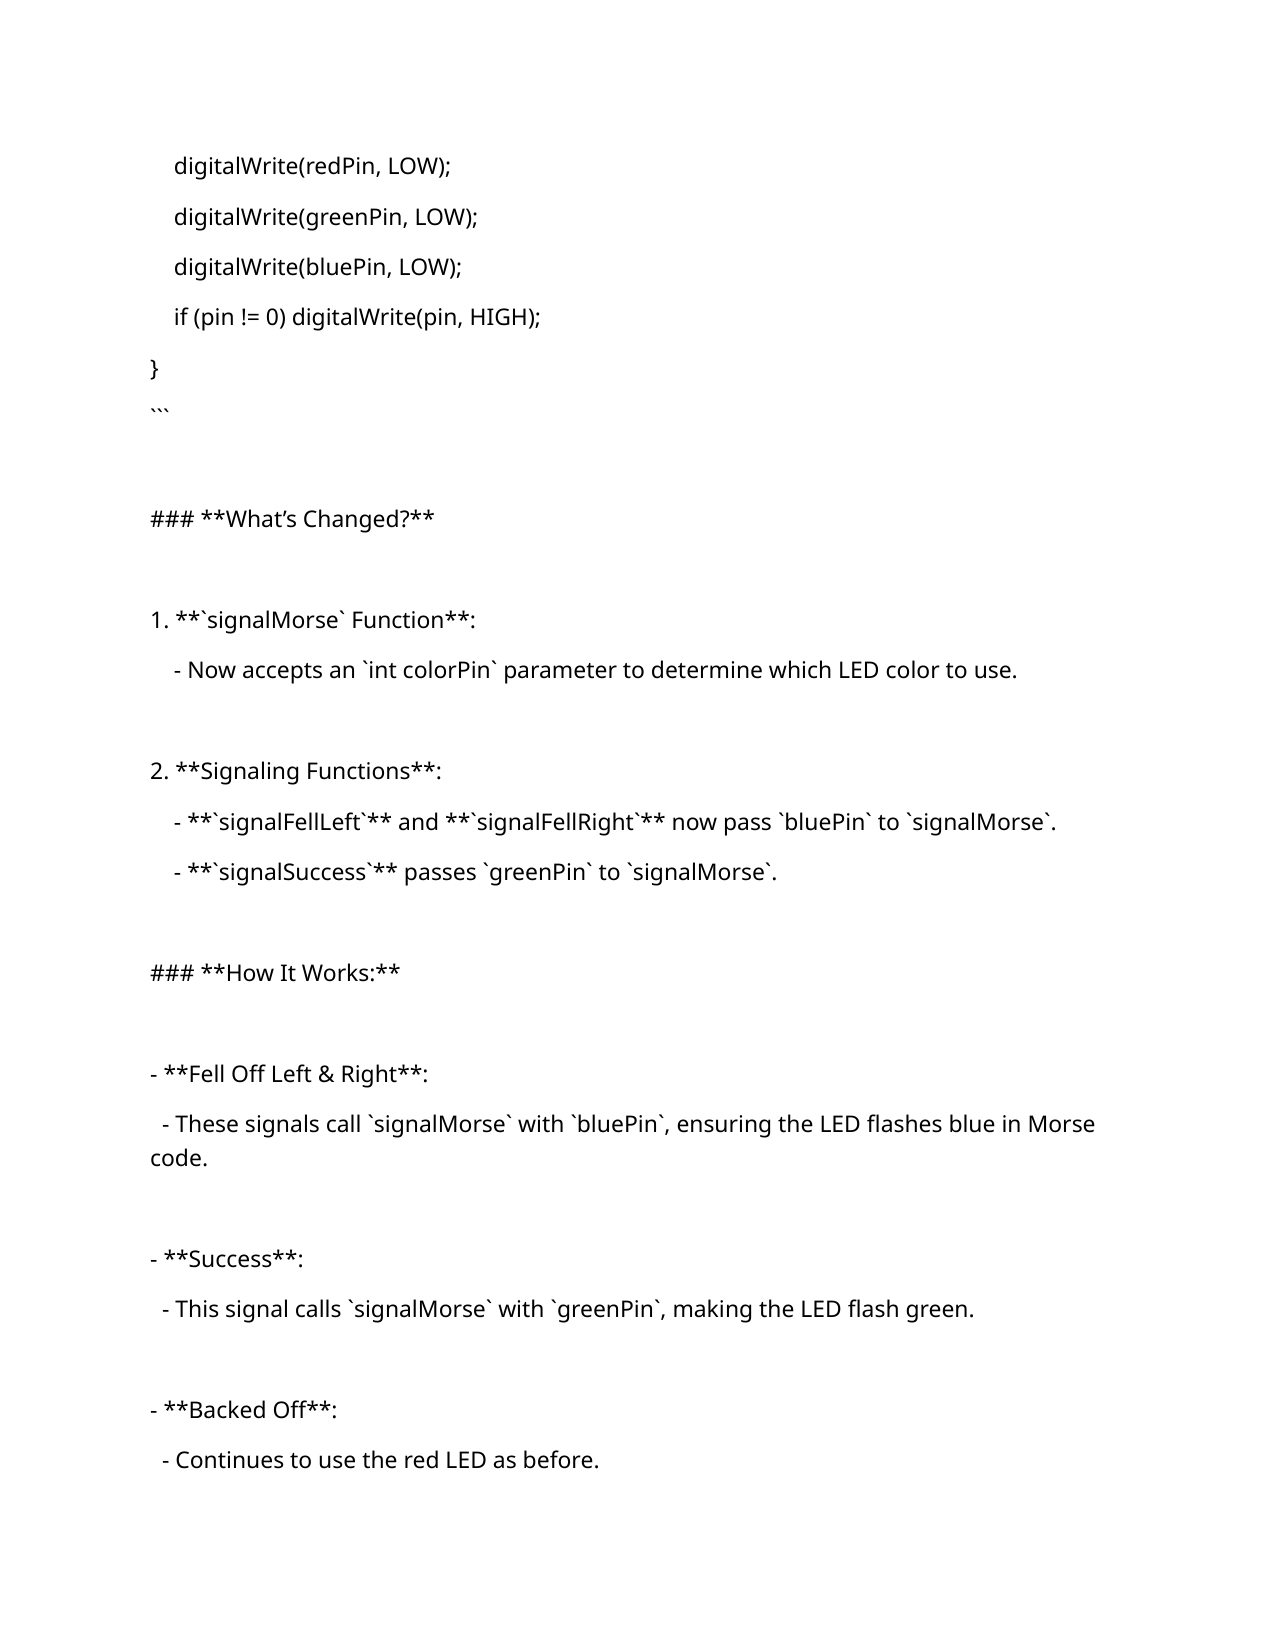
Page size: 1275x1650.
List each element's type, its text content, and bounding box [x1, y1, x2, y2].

text - **Backed Off**: [150, 1394, 1125, 1425]
text 1. **`signalMorse` Function**: [150, 604, 1125, 635]
text - **`signalFellLeft`** and **`signalFellRight`** now pass `bluePin` to `signalMorse`. [150, 805, 1125, 837]
text ### **What’s Changed?** [150, 503, 1125, 534]
text digitalWrite(greenPin, LOW); [150, 200, 1125, 232]
text 2. **Signaling Functions**: [150, 755, 1125, 786]
text } [150, 352, 1125, 383]
text - Continues to use the red LED as before. [150, 1444, 1125, 1475]
text - These signals call `signalMorse` with `bluePin`, ensuring the LED flashes blue in Morse code. [150, 1108, 1125, 1173]
text - **Success**: [150, 1242, 1125, 1274]
text - Now accepts an `int colorPin` parameter to determine which LED color to use. [150, 654, 1125, 685]
text - This signal calls `signalMorse` with `greenPin`, making the LED flash green. [150, 1293, 1125, 1324]
text - **`signalSuccess`** passes `greenPin` to `signalMorse`. [150, 856, 1125, 887]
text if (pin != 0) digitalWrite(pin, HIGH); [150, 301, 1125, 332]
text digitalWrite(bluePin, LOW); [150, 251, 1125, 282]
text digitalWrite(redPin, LOW); [150, 150, 1125, 181]
text ### **How It Works:** [150, 957, 1125, 988]
text - **Fell Off Left & Right**: [150, 1057, 1125, 1089]
text ``` [150, 402, 1125, 433]
